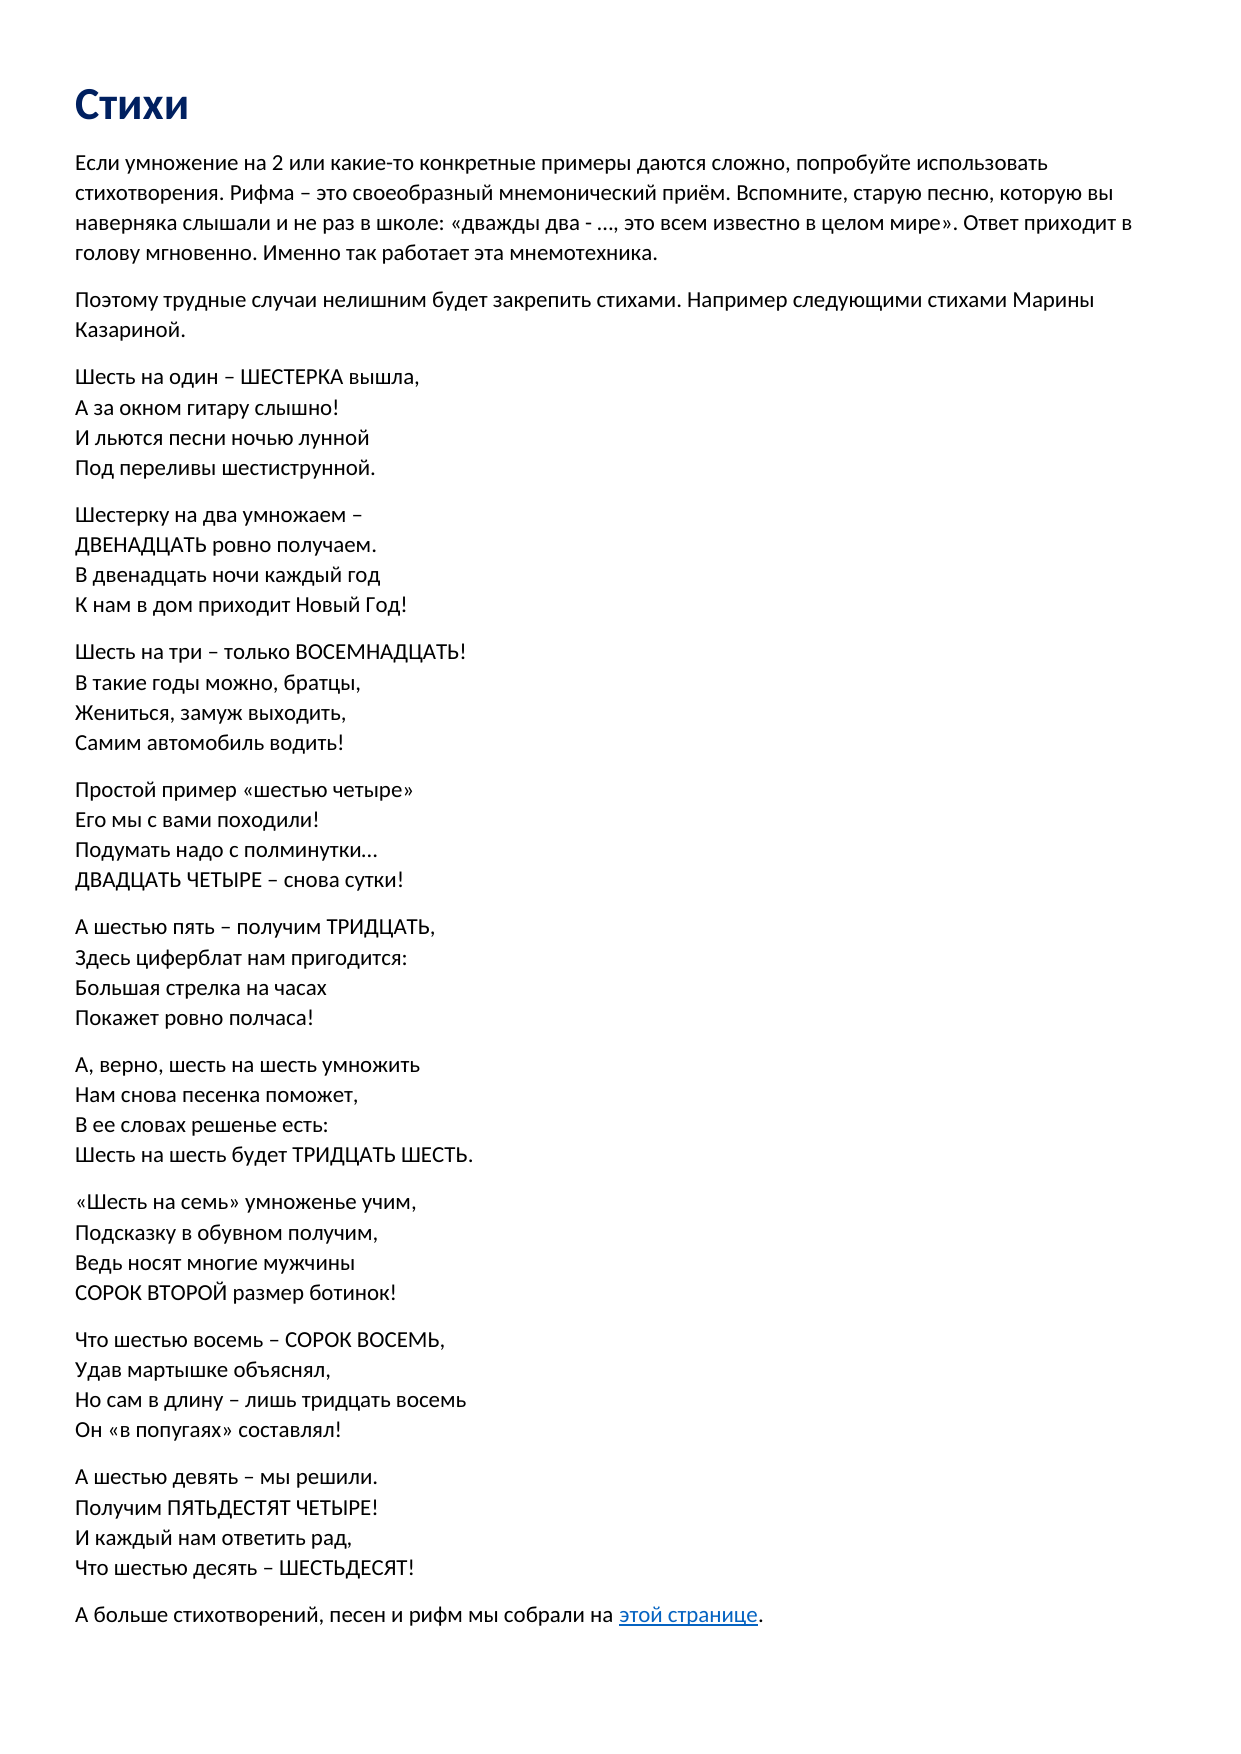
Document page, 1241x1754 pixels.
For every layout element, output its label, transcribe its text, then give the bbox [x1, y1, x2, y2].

text Что шестью восемь – СОРОК ВОСЕМЬ, Удав мартышке объяснял, Но сам в длину – лишь тридцать восемь Он «в попугаях» составлял! [75, 1325, 1165, 1443]
text Шесть на три – только ВОСЕМНАДЦАТЬ! В такие годы можно, братцы, Жениться, замуж выходить, Самим автомобиль водить! [75, 637, 1165, 756]
text А шестью девять – мы решили. Получим ПЯТЬДЕСТЯТ ЧЕТЫРЕ! И каждый нам ответить рад, Что шестью десять – ШЕСТЬДЕСЯТ! [75, 1462, 1165, 1581]
text Шесть на один – ШЕСТЕРКА вышла, А за окном гитару слышно! И льются песни ночью лунной Под переливы шестиструнной. [75, 362, 1165, 481]
text А шестью пять – получим ТРИДЦАТЬ, Здесь циферблат нам пригодится: Большая стрелка на часах Покажет ровно полчаса! [75, 912, 1165, 1031]
text А больше стихотворений, песен и рифм мы собрали на этой странице. [75, 1600, 1165, 1628]
text Если умножение на 2 или какие-то конкретные примеры даются сложно, попробуйте использовать стихотворения. Рифма – это своеобразный мнемонический приём. Вспомните, старую песню, которую вы наверняка слышали и не раз в школе: «дважды два - …, это всем известно в целом мире». Ответ приходит в голову мгновенно. Именно так работает эта мнемотехника. [75, 148, 1165, 266]
text Поэтому трудные случаи нелишним будет закрепить стихами. Например следующими стихами Марины Казариной. [75, 285, 1165, 343]
subtitle Стихи [75, 75, 1165, 131]
text А, верно, шесть на шесть умножить Нам снова песенка поможет, В ее словах решенье есть: Шесть на шесть будет ТРИДЦАТЬ ШЕСТЬ. [75, 1050, 1165, 1168]
text Шестерку на два умножаем – ДВЕНАДЦАТЬ ровно получаем. В двенадцать ночи каждый год К нам в дом приходит Новый Год! [75, 500, 1165, 618]
text «Шесть на семь» умноженье учим, Подсказку в обувном получим, Ведь носят многие мужчины СОРОК ВТОРОЙ размер ботинок! [75, 1187, 1165, 1306]
text Простой пример «шестью четыре» Его мы с вами походили! Подумать надо с полминутки… ДВАДЦАТЬ ЧЕТЫРЕ – снова сутки! [75, 775, 1165, 893]
